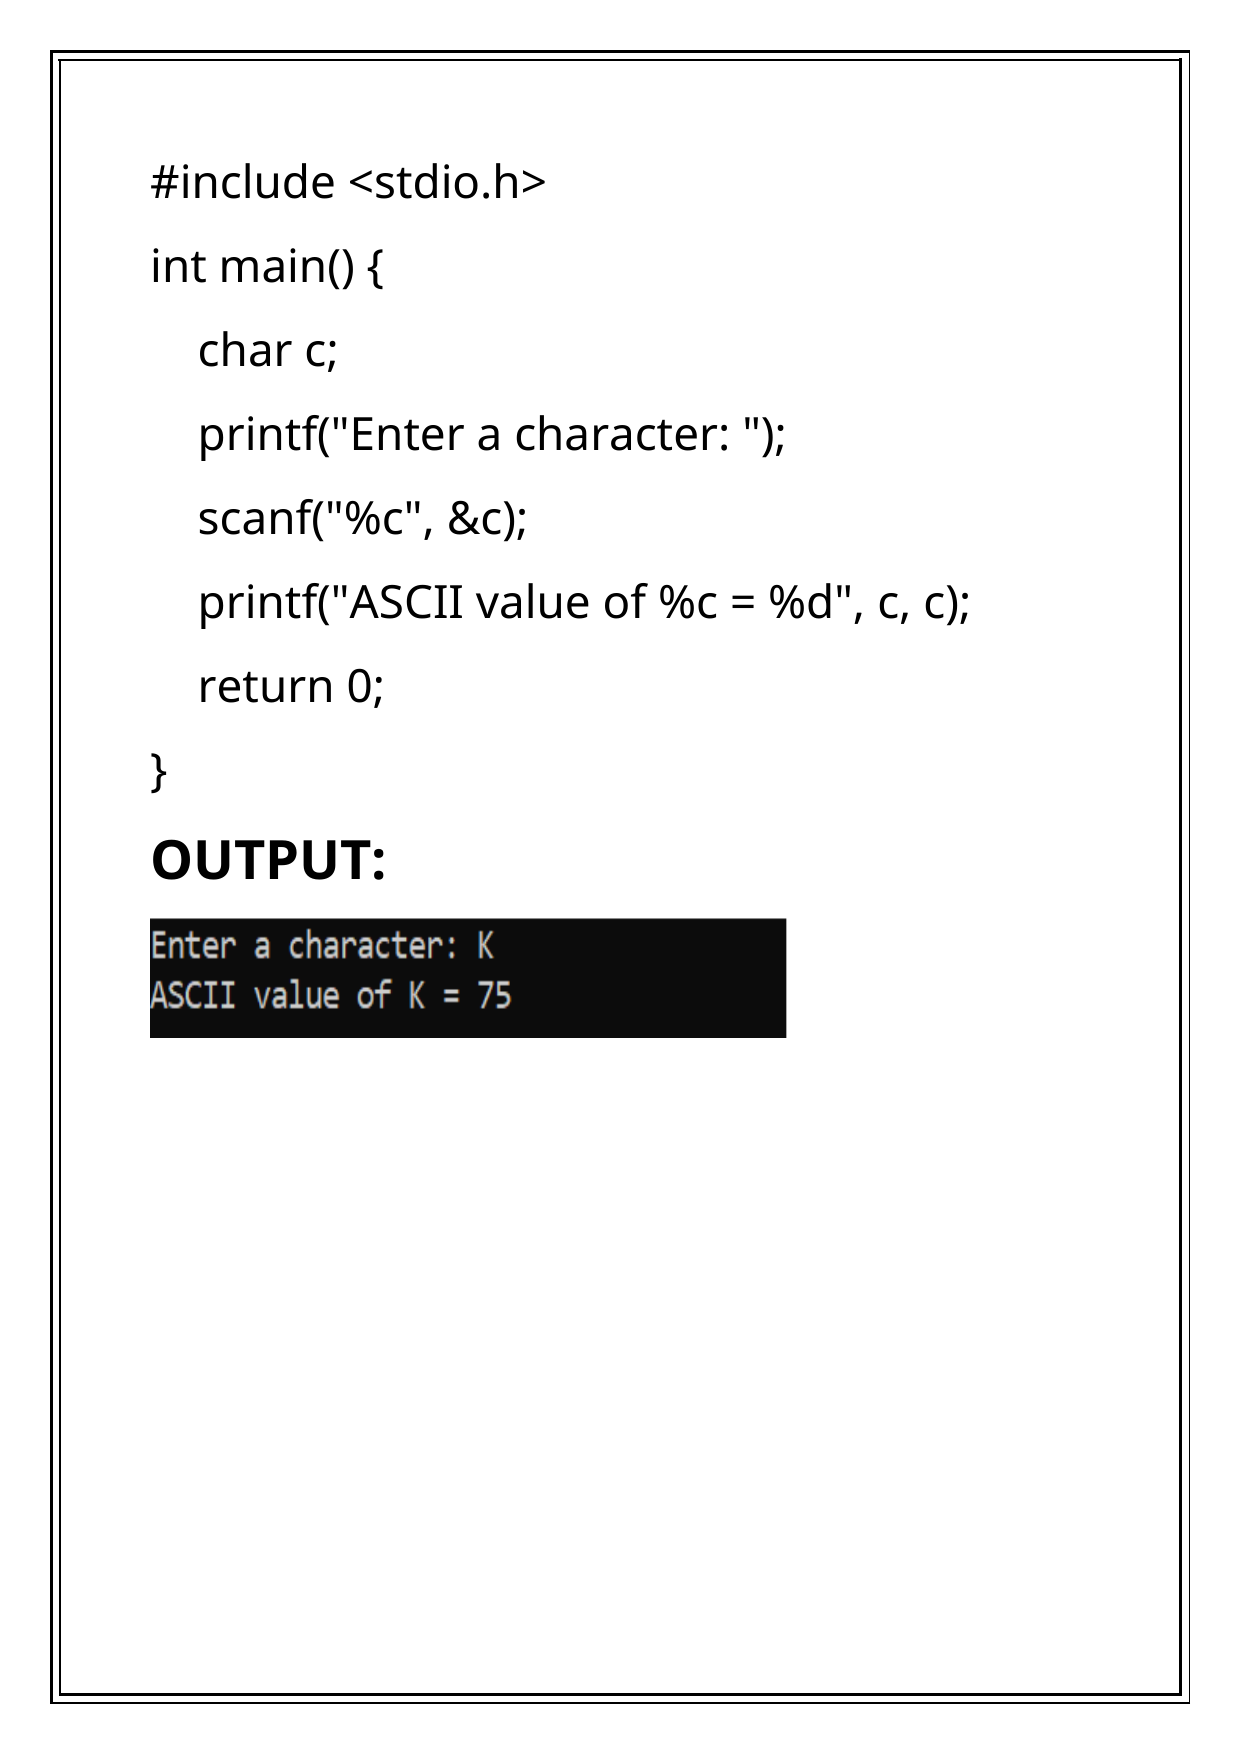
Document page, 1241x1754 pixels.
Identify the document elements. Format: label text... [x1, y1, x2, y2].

text char c; [150, 318, 1090, 380]
text #include <stdio.h> [150, 150, 1090, 212]
text printf("ASCII value of %c = %d", c, c); [150, 570, 1090, 632]
text int main() { [150, 234, 1090, 296]
text printf("Enter a character: "); [150, 402, 1090, 464]
picture [150, 917, 787, 1038]
text return 0; [150, 654, 1090, 716]
text scanf("%c", &c); [150, 486, 1090, 548]
text OUTPUT: [150, 822, 1090, 895]
text } [150, 738, 1090, 800]
